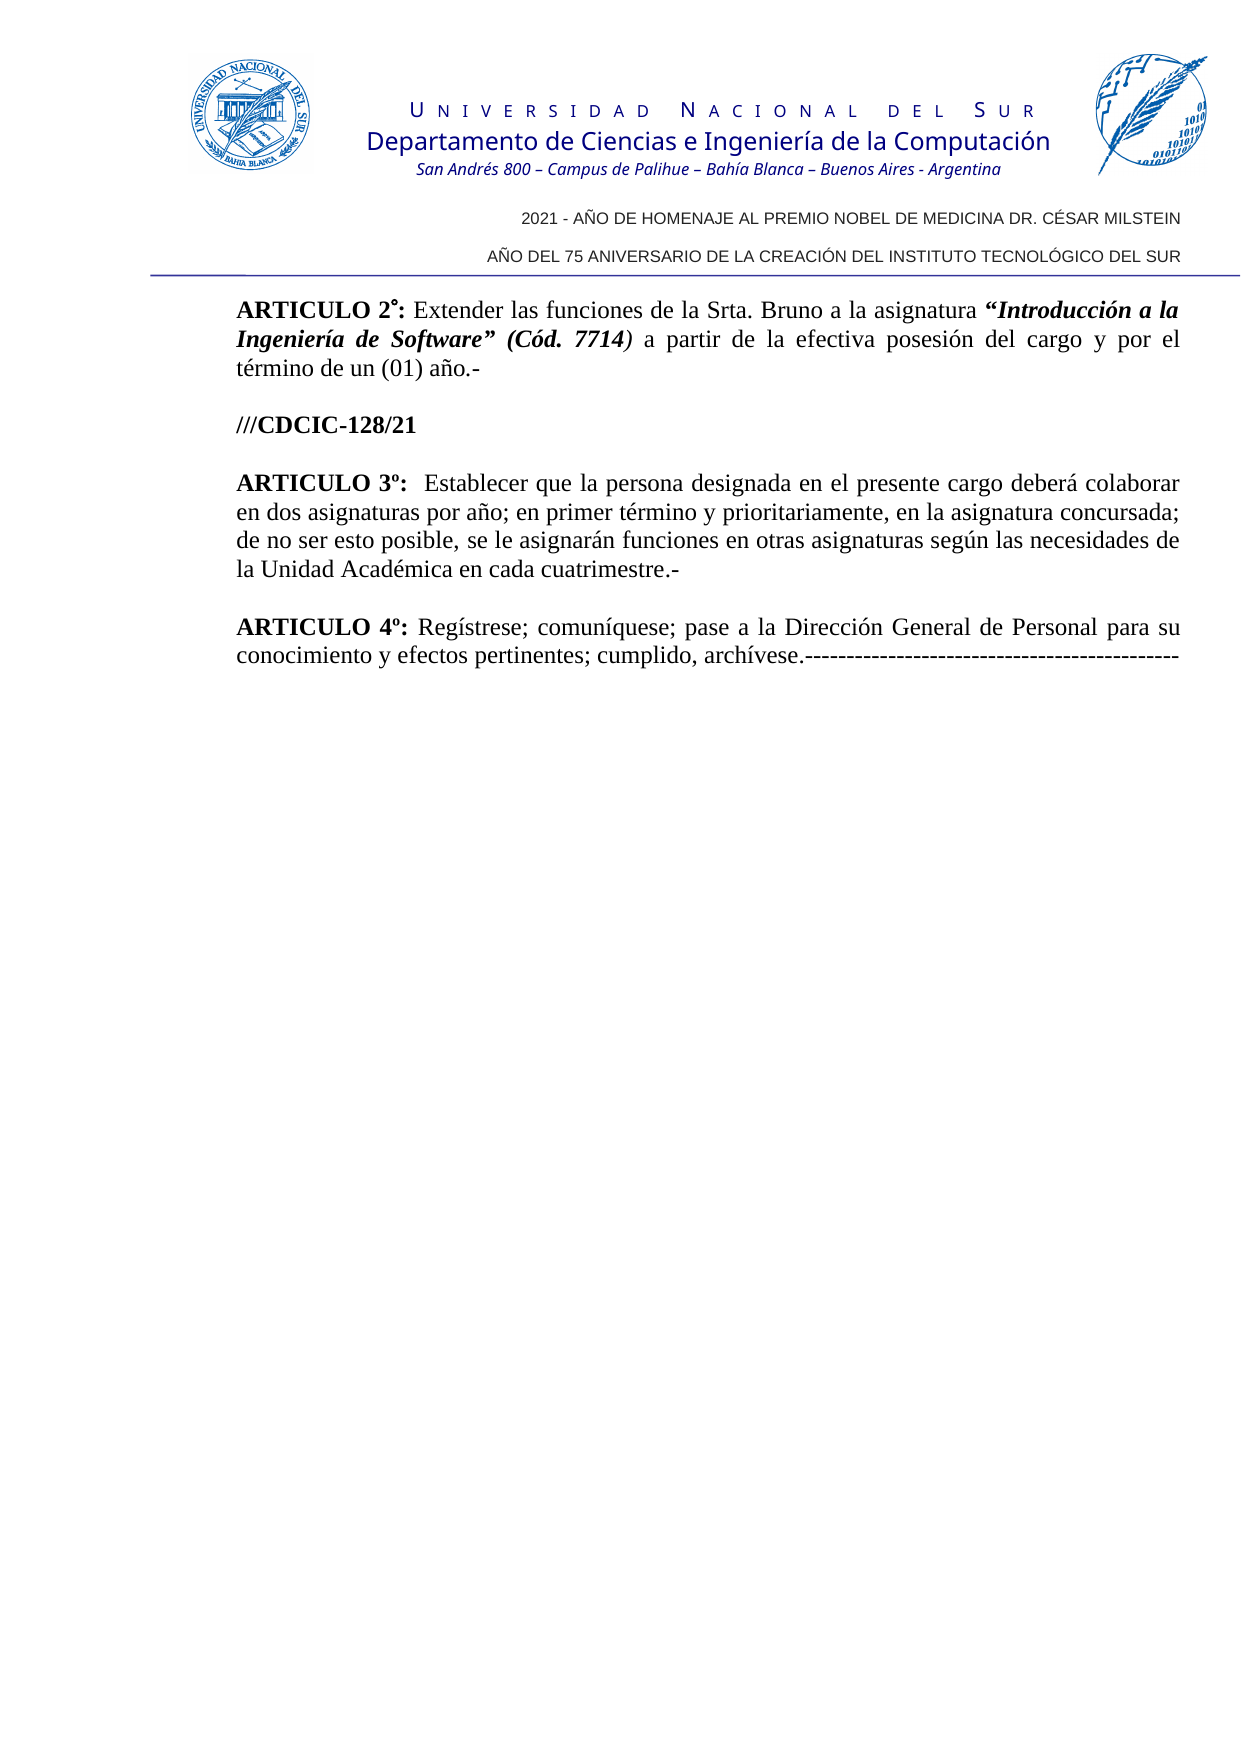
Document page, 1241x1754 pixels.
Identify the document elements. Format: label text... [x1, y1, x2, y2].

picture [187, 53, 315, 174]
text ARTICULO 2: Extender las funciones de la Srta. Bruno a la asignatura “Introducción a la Ingeniería de Software” (Cód. 7714) a partir de la efectiva posesión del cargo y por el término de un (01) año.- [236, 295, 1181, 382]
text ARTICULO 3º: Establecer que la persona designada en el presente cargo deberá colaborar en dos asignaturas por año; en primer término y prioritariamente, en la asignatura concursada; de no ser esto posible, se le asignarán funciones en otras asignaturas según las necesidades de la Unidad Académica en cada cuatrimestre.- [236, 468, 1181, 583]
text ///CDCIC-128/21 [236, 410, 1181, 439]
text ARTICULO 4º: Regístrese; comuníquese; pase a la Dirección General de Personal para su conocimiento y efectos pertinentes; cumplido, archívese.--------------------------------------------- [236, 612, 1181, 669]
picture [1095, 53, 1209, 176]
